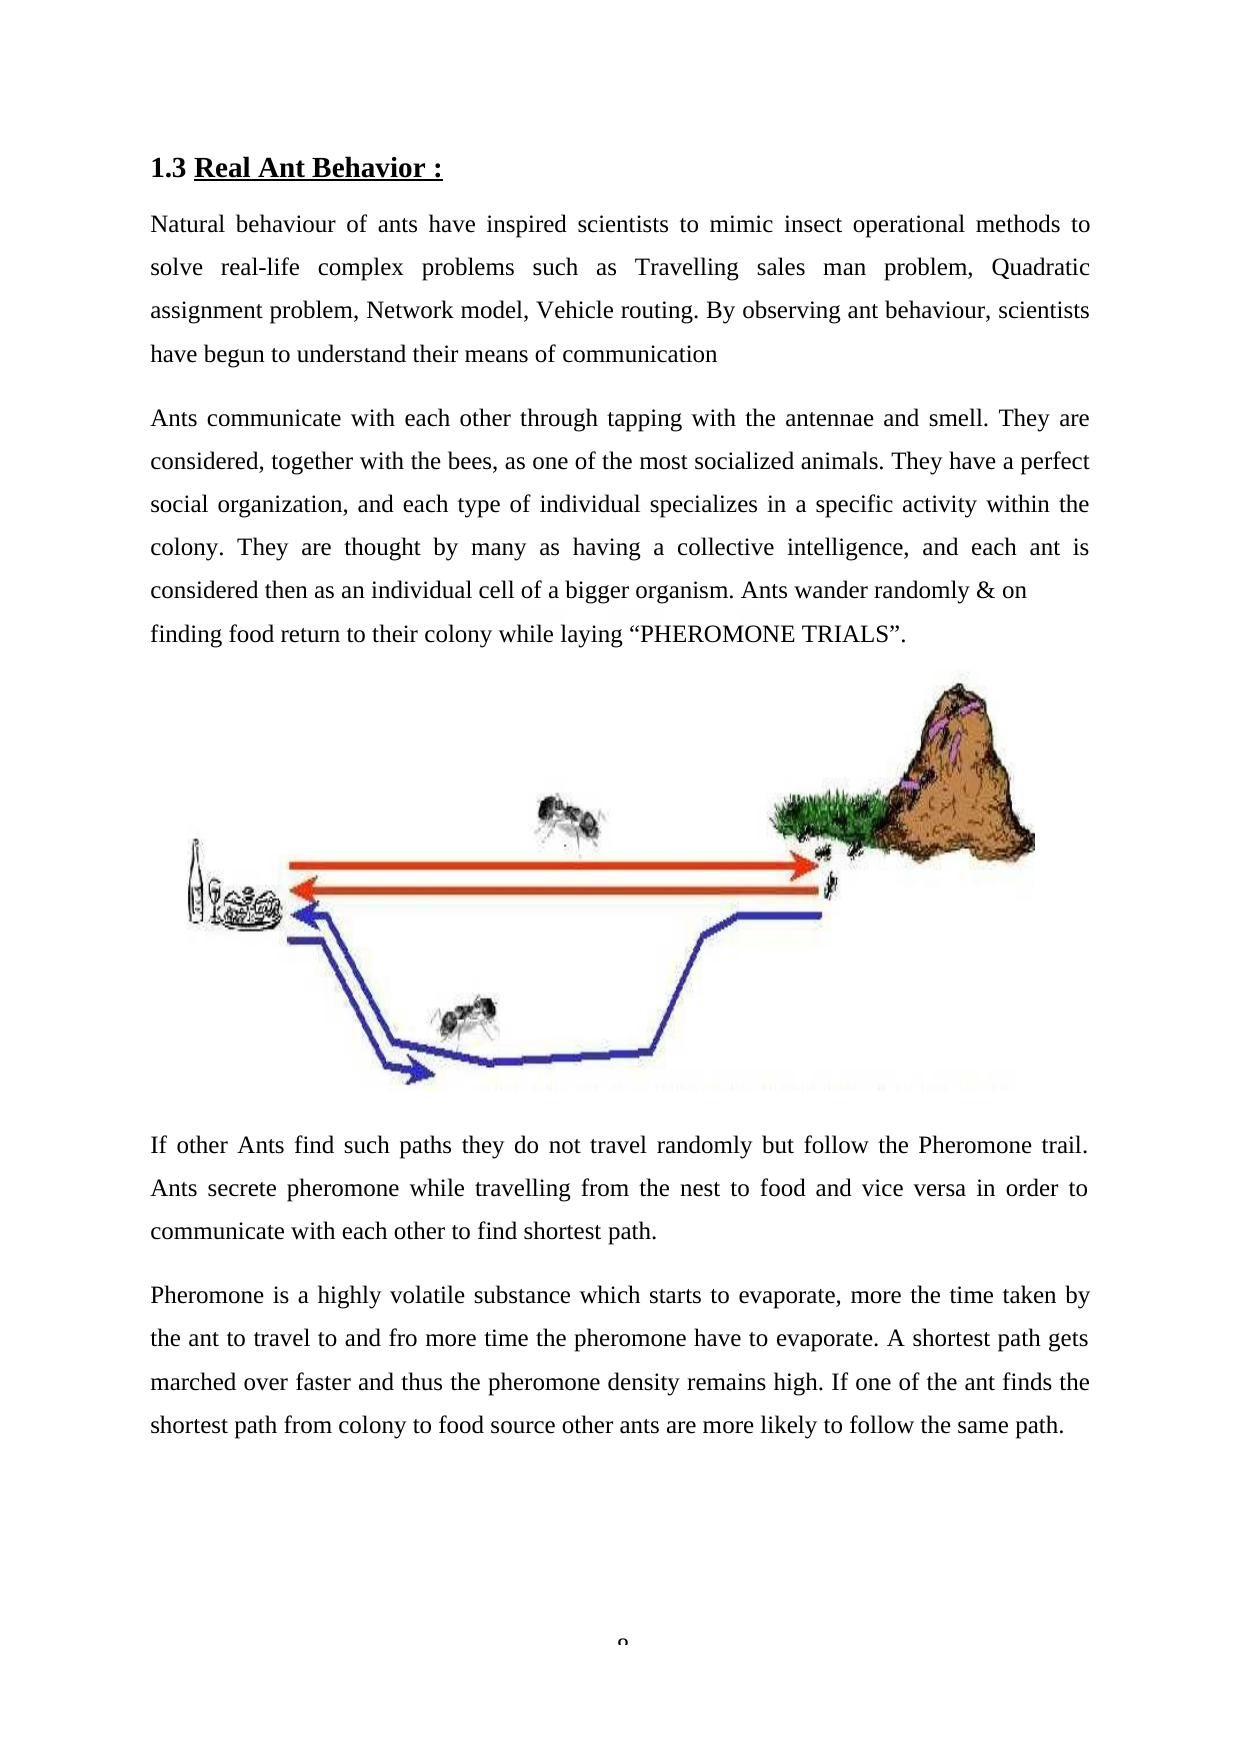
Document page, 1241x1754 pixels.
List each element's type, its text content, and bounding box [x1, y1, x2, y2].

text Ants communicate with each other through tapping with the antennae and smell. They are considered, together with the bees, as one of the most socialized animals. They have a perfect social organization, and each type of individual specializes in a specific activity within the colony. They are thought by many as having a collective intelligence, and each ant is considered then as an individual cell of a bigger organism. Ants wander randomly & on [150, 403, 1091, 604]
text Pheromone is a highly volatile substance which starts to evaporate, more the time taken by the ant to travel to and fro more time the pheromone have to evaporate. A shortest path gets marched over faster and thus the pheromone density remains high. If one of the ant finds the shortest path from colony to food source other ants are more likely to follow the same path. [150, 1280, 1091, 1438]
subtitle Real Ant Behavior : [150, 150, 1151, 183]
text Natural behaviour of ants have inspired scientists to mimic insect operational methods to solve real-life complex problems such as Travelling sales man problem, Quadratic assignment problem, Network model, Vehicle routing. By observing ant behaviour, scientists have begun to understand their means of communication [150, 209, 1091, 367]
text If other Ants find such paths they do not travel randomly but follow the Pheromone trail. Ants secrete pheromone while travelling from the nest to food and vice versa in order to communicate with each other to find shortest path. [150, 1130, 1090, 1245]
picture [187, 609, 1035, 1091]
